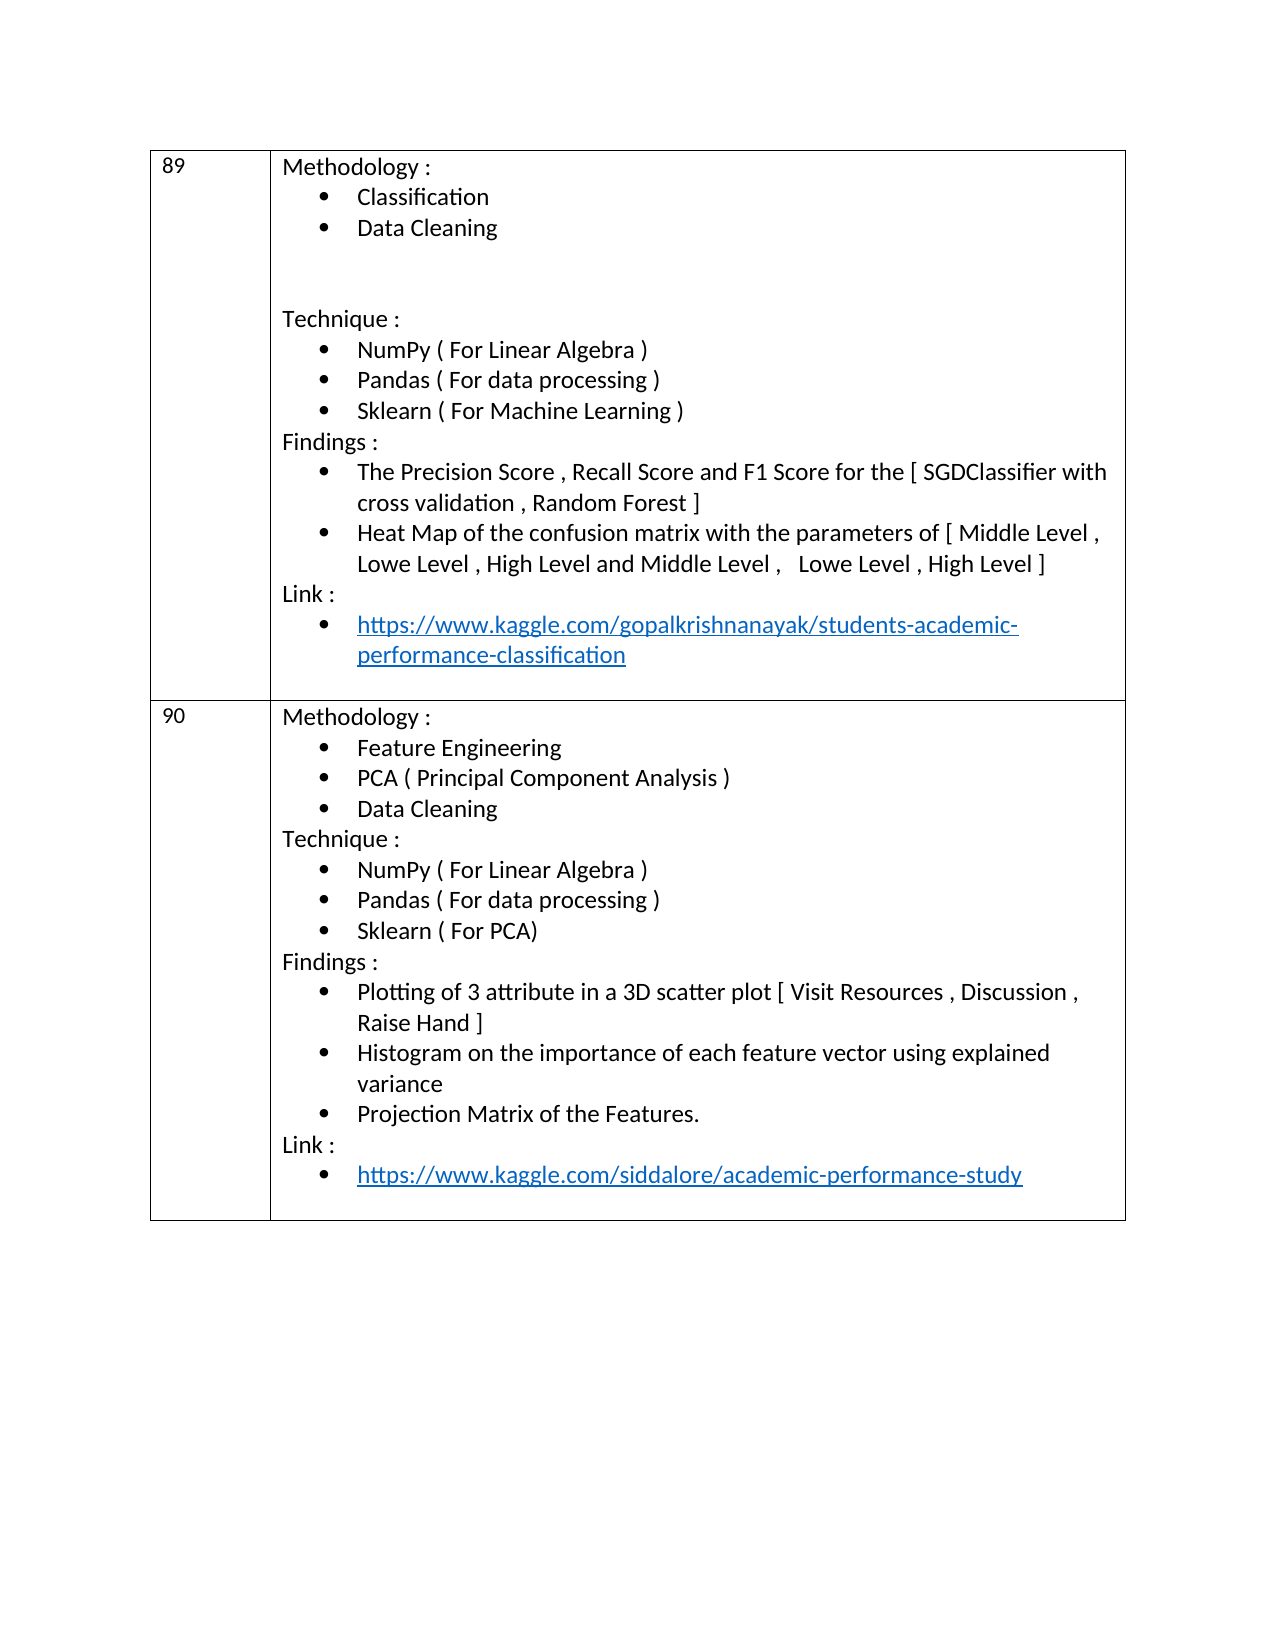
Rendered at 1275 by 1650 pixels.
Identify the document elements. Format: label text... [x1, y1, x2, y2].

table_cell 90 [151, 701, 270, 1220]
table_cell Methodology : Feature Engineering PCA ( Principal Component Analysis ) Data Cleaning Technique : NumPy ( For Linear Algebra ) Pandas ( For data processing ) Sklearn ( For PCA) Findings : Plotting of 3 attribute in a 3D scatter plot [ Visit Resources , Discussion , Raise Hand ] Histogram on the importance of each feature vector using explained variance Projection Matrix of the Features. Link : https://www.kaggle.com/siddalore/academic-performance-study [271, 701, 1125, 1220]
table_cell 89 [151, 151, 270, 700]
table_cell Methodology : Classification Data Cleaning Technique : NumPy ( For Linear Algebra ) Pandas ( For data processing ) Sklearn ( For Machine Learning ) Findings : The Precision Score , Recall Score and F1 Score for the [ SGDClassifier with cross validation , Random Forest ] Heat Map of the confusion matrix with the parameters of [ Middle Level , Lowe Level , High Level and Middle Level , Lowe Level , High Level ] Link : https://www.kaggle.com/gopalkrishnanayak/students-academic-performance-classification [271, 151, 1125, 700]
